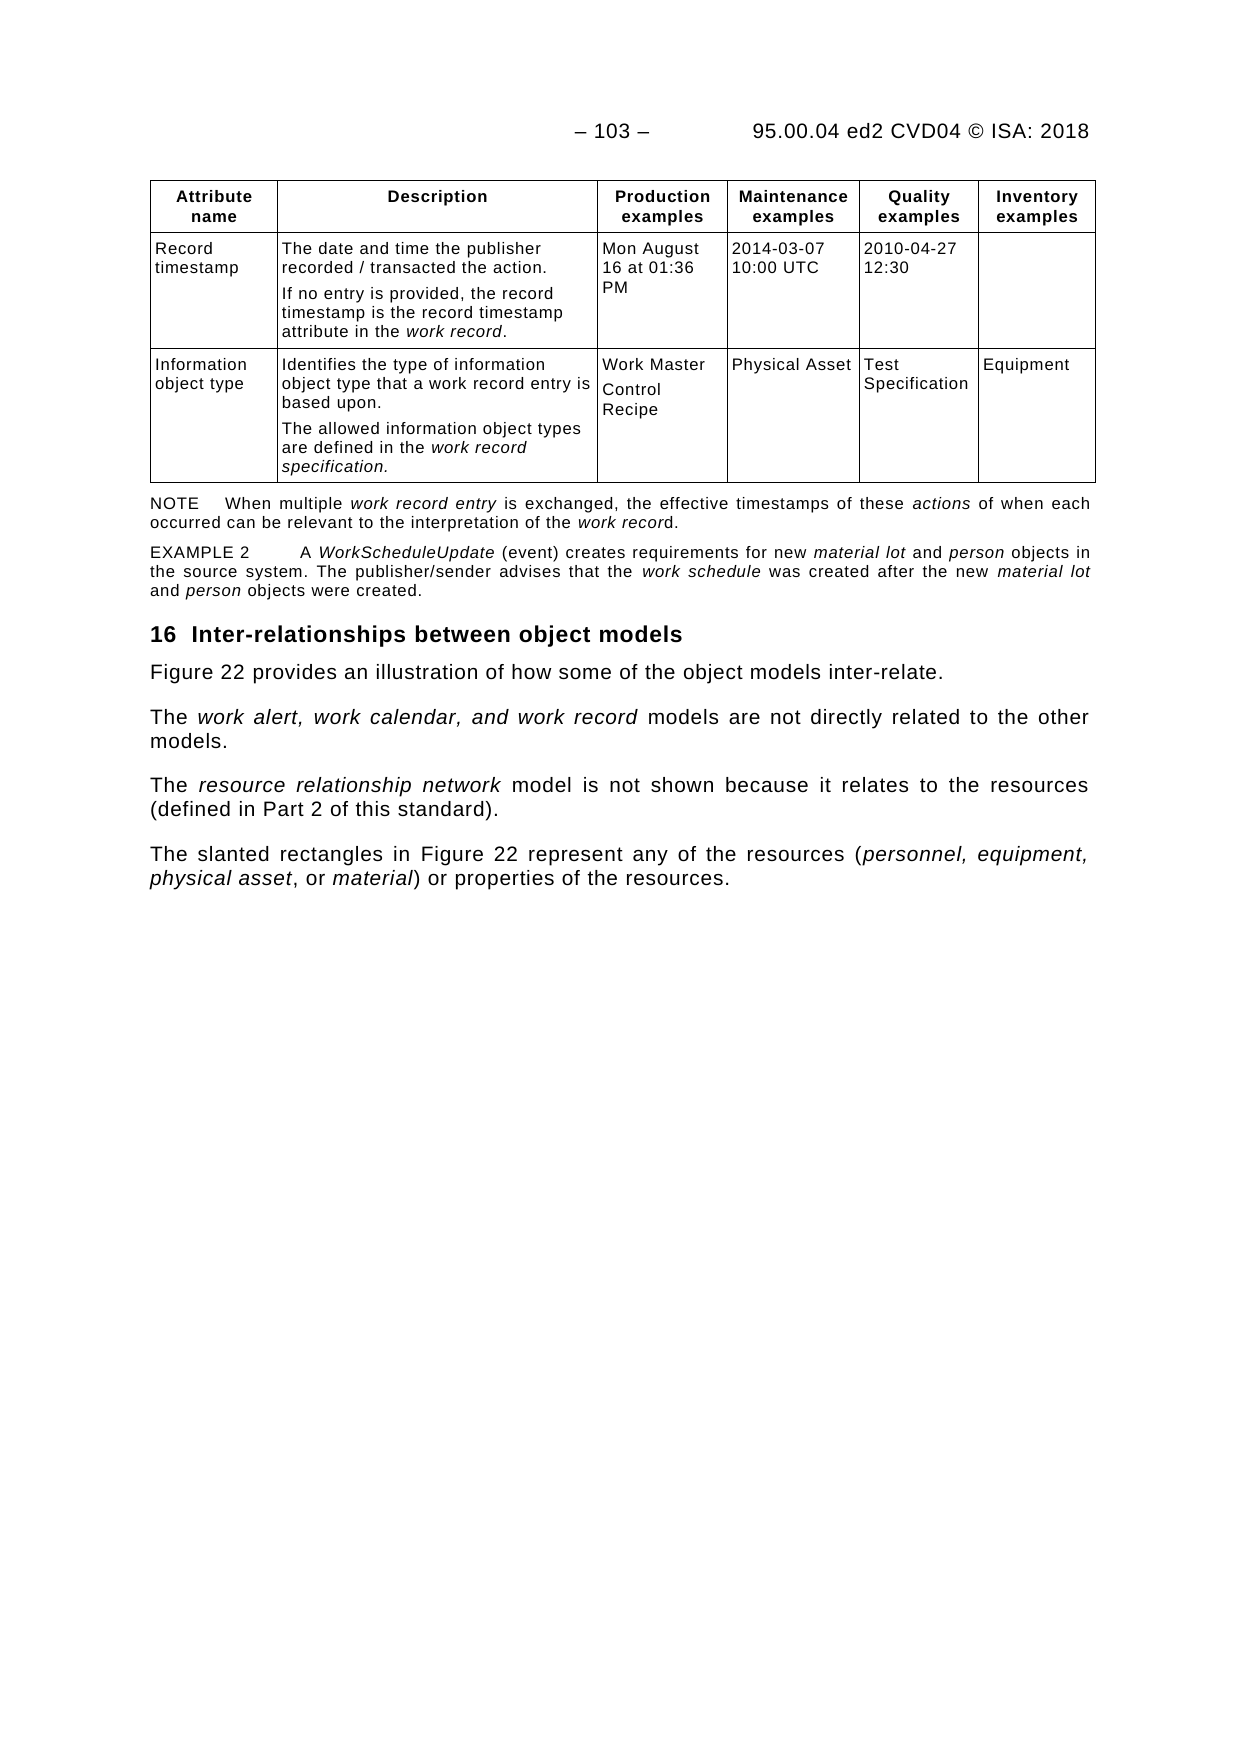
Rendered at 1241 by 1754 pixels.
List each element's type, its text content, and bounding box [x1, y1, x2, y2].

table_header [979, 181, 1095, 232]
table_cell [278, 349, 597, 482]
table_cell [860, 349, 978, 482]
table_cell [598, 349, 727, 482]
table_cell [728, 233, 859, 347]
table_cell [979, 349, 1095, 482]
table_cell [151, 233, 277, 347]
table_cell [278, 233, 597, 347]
text Figure 22 provides an illustration of how some of the object models inter-relate. [150, 660, 1090, 684]
text EXAMPLE 2 A WorkScheduleUpdate (event) creates requirements for new material lot and person objects in the source system. The publisher/sender advises that the work schedule was created after the new material lot and person objects were created. [150, 542, 1090, 600]
text The resource relationship network model is not shown because it relates to the resources (defined in Part 2 of this standard). [150, 773, 1090, 821]
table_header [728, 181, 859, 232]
subtitle Inter-relationships between object models [150, 621, 1090, 647]
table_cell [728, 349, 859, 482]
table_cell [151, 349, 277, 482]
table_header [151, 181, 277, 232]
text The work alert, work calendar, and work record models are not directly related to the other models. [150, 704, 1090, 752]
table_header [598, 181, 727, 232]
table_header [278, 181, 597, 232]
text The slanted rectangles in Figure 22 represent any of the resources (personnel, equipment, physical asset, or material) or properties of the resources. [150, 842, 1090, 890]
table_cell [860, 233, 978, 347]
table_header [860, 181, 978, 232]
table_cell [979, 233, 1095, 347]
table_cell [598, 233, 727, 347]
text NOTE When multiple work record entry is exchanged, the effective timestamps of these actions of when each occurred can be relevant to the interpretation of the work record. [150, 494, 1090, 532]
